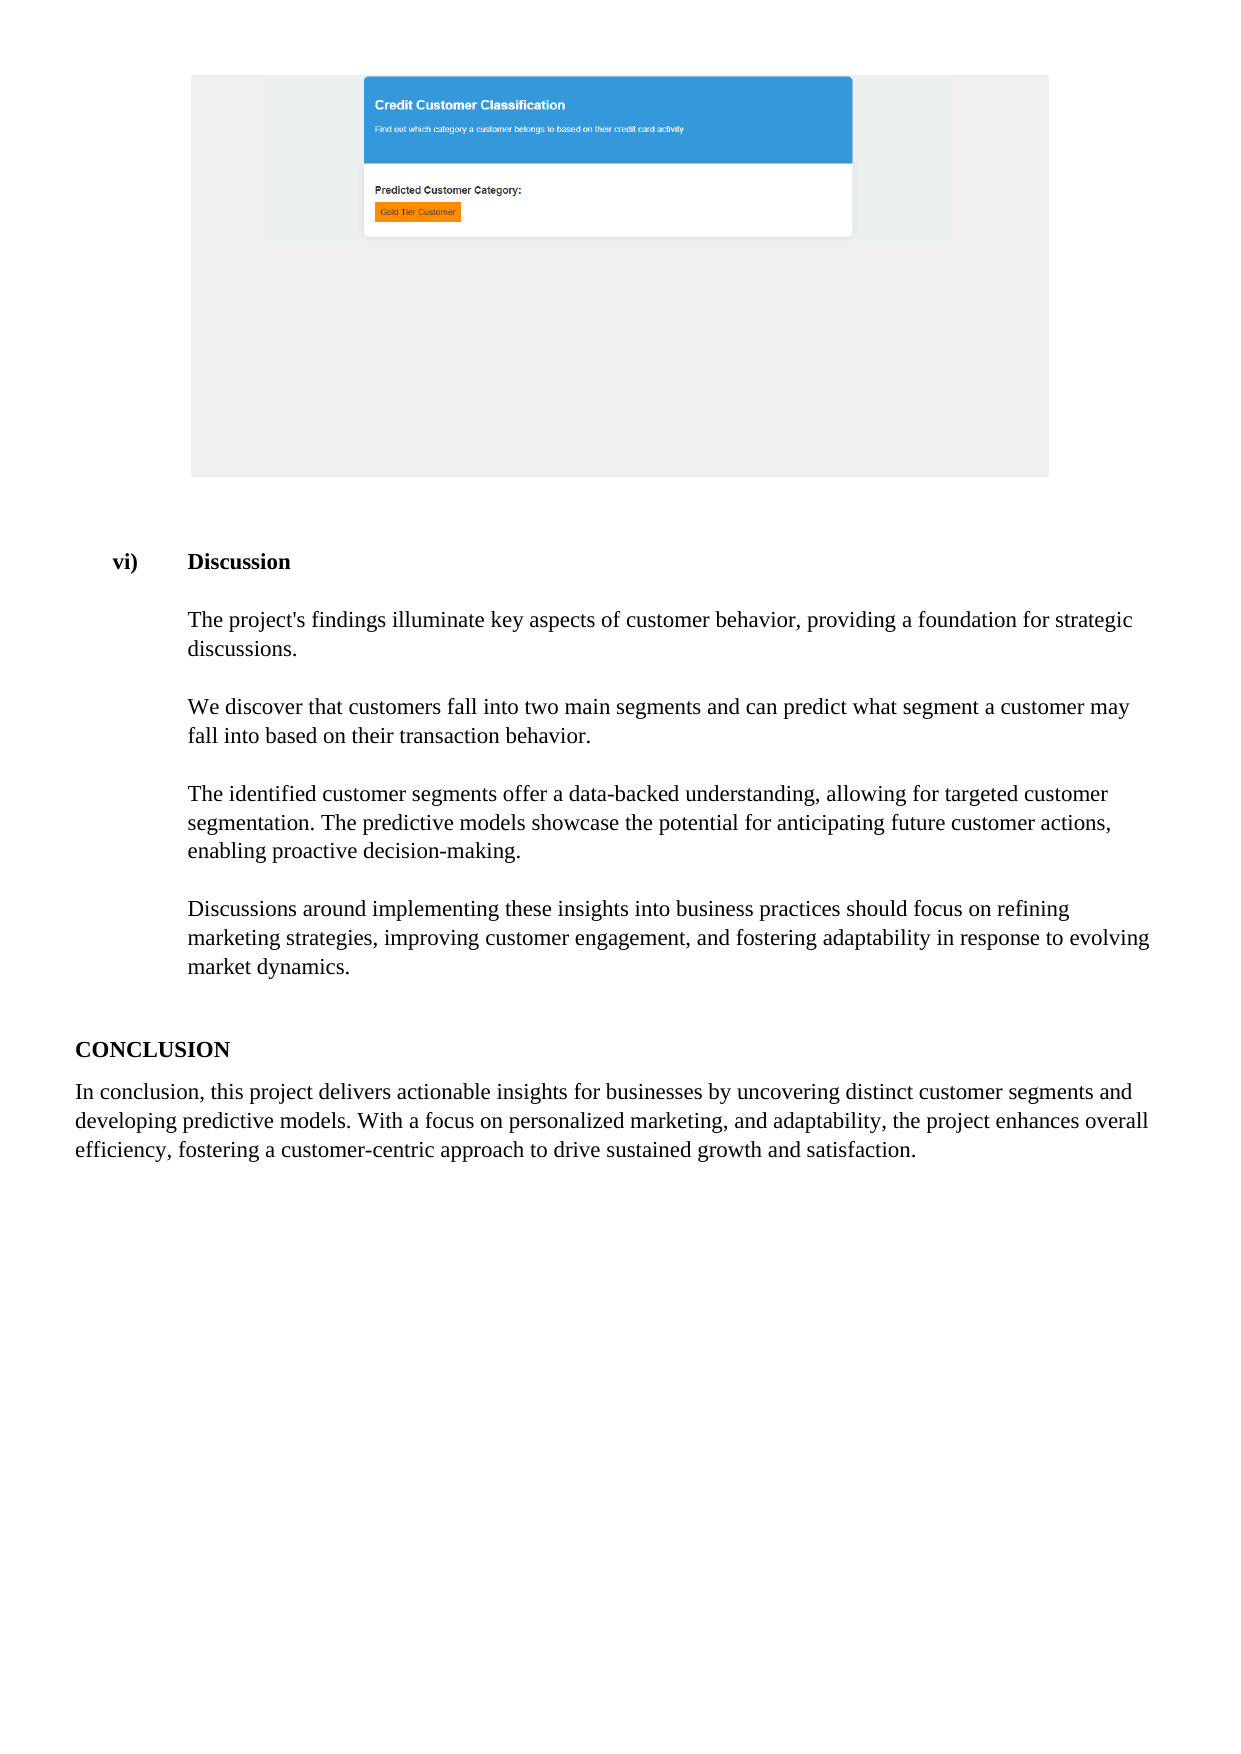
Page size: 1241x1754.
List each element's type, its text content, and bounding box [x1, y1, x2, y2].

list The project's findings illuminate key aspects of customer behavior, providing a foundation for strategic discussions. [187, 606, 1165, 661]
list Discussions around implementing these insights into business practices should focus on refining marketing strategies, improving customer engagement, and fostering adaptability in response to evolving market dynamics. [187, 896, 1165, 980]
picture [191, 75, 1049, 477]
list We discover that customers fall into two main segments and can predict what segment a customer may fall into based on their transaction behavior. [187, 693, 1165, 748]
text In conclusion, this project delivers actionable insights for businesses by uncovering distinct customer segments and developing predictive models. With a focus on personalized marketing, and adaptability, the project enhances overall efficiency, fostering a customer-centric approach to drive sustained growth and satisfaction. [75, 1078, 1165, 1162]
list Discussion [112, 548, 1165, 574]
subtitle CONCLUSION [75, 1036, 1165, 1063]
list The identified customer segments offer a data-backed understanding, allowing for targeted customer segmentation. The predictive models showcase the potential for anticipating future customer actions, enabling proactive decision-making. [187, 780, 1165, 864]
